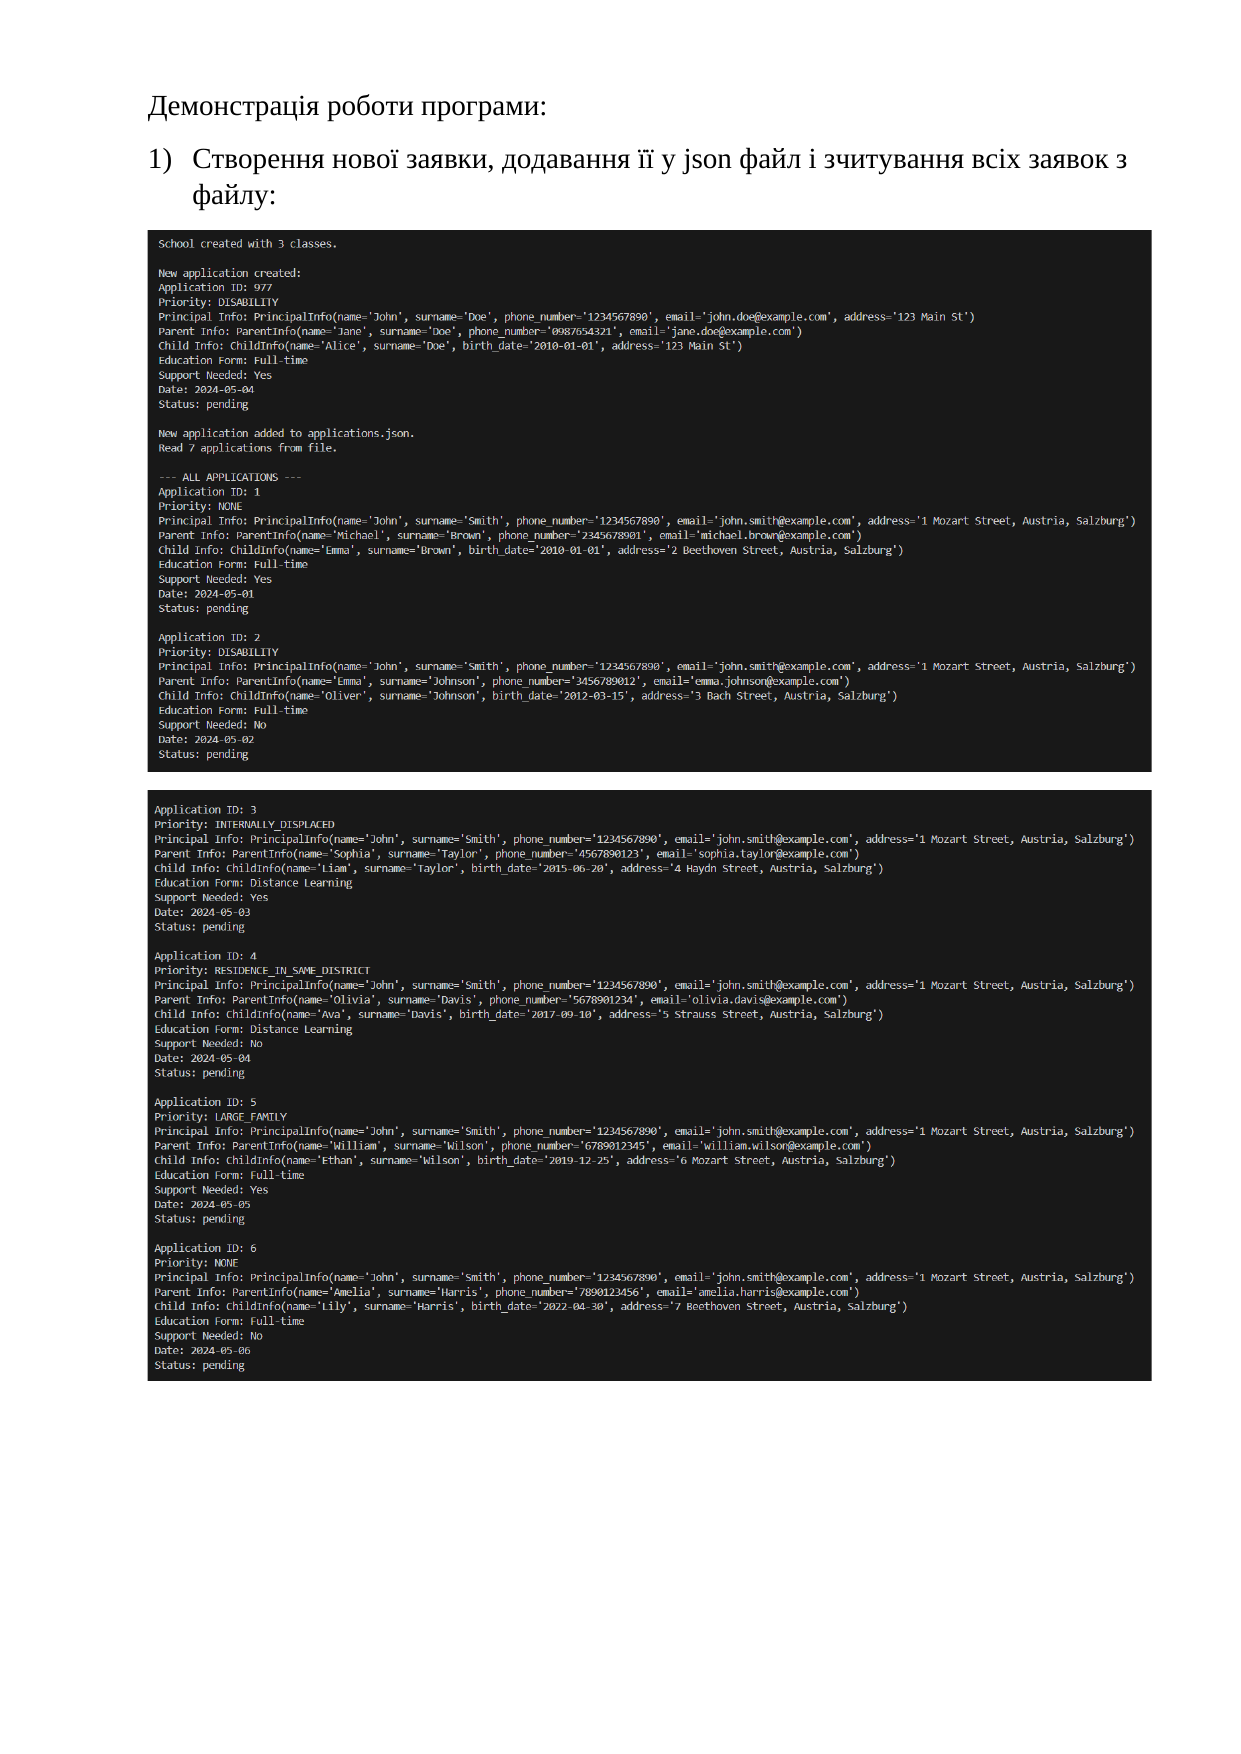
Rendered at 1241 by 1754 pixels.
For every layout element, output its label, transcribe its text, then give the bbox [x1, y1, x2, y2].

list Створення нової заявки, додавання її у json файл і зчитування всіх заявок з файлу: [148, 141, 1152, 211]
picture [147, 790, 1152, 1381]
picture [147, 230, 1152, 772]
text Демонстрація роботи програми: [148, 88, 1152, 122]
